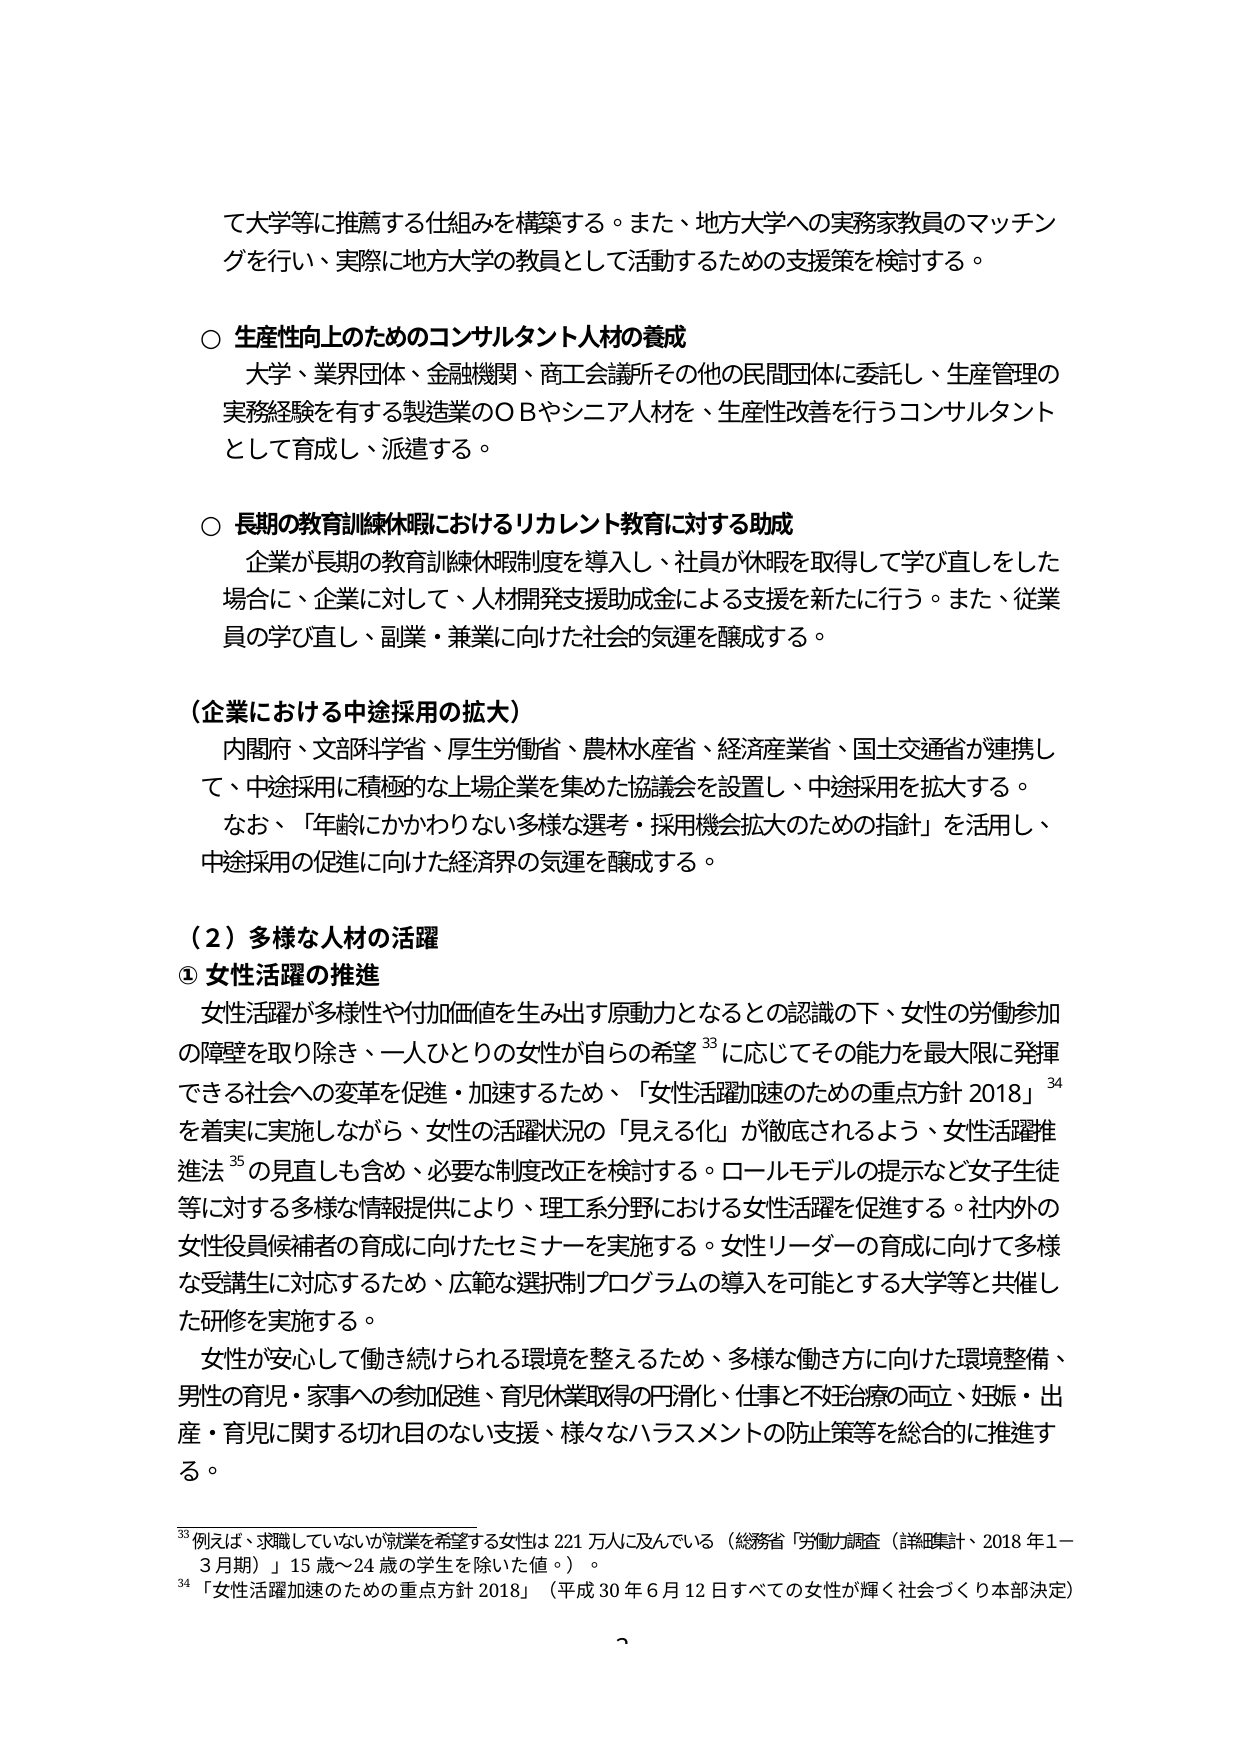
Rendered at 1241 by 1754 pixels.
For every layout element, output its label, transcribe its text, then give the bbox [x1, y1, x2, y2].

text ① 女性活躍の推進 [177, 958, 1086, 992]
subtitle 生産性向上のためのコンサルタント人材の養成 [200, 319, 1086, 353]
text て大学等に推薦する仕組みを構築する。また、地方大学への実務家教員のマッチングを行い、実際に地方大学の教員として活動するための支援策を検討する。 [223, 206, 1075, 278]
text 34 「女性活躍加速のための重点方針2018」（平成30 年６月12 日すべての女性が輝く社会づくり本部決定） [177, 1578, 1086, 1602]
text 内閣府、文部科学省、厚生労働省、農林水産省、経済産業省、国土交通省が連携して、中途採用に積極的な上場企業を集めた協議会を設置し、中途採用を拡大する。 [200, 732, 1075, 804]
subtitle （企業における中途採用の拡大） [177, 695, 1086, 729]
text 33 例えば、求職していないが就業を希望する女性は221 万人に及んでいる（総務省「労働力調査（詳細集計、2018 年１－ [177, 1529, 1086, 1553]
text ３月期）」15 歳～24 歳の学生を除いた値。）。 [196, 1553, 1086, 1578]
text 女性が安心して働き続けられる環境を整えるため、多様な働き方に向けた環境整備、男性の育児・家事への参加促進、育児休業取得の円滑化、仕事と不妊治療の両立、妊娠・出産・育児に関する切れ目のない支援、様々なハラスメントの防止策等を総合的に推進する。 [177, 1341, 1075, 1488]
subtitle 長期の教育訓練休暇におけるリカレント教育に対する助成 [200, 507, 1086, 541]
text 大学、業界団体、金融機関、商工会議所その他の民間団体に委託し、生産管理の実務経験を有する製造業のＯＢやシニア人材を、生産性改善を行うコンサルタントとして育成し、派遣する。 [223, 357, 1064, 466]
subtitle （２）多様な人材の活躍 [177, 921, 1086, 954]
text 企業が長期の教育訓練休暇制度を導入し、社員が休暇を取得して学び直しをした場合に、企業に対して、人材開発支援助成金による支援を新たに行う。また、従業員の学び直し、副業・兼業に向けた社会的気運を醸成する。 [223, 544, 1064, 653]
text 女性活躍が多様性や付加価値を生み出す原動力となるとの認識の下、女性の労働参加の障壁を取り除き、一人ひとりの女性が自らの希望 33に応じてその能力を最大限に発揮できる社会への変革を促進・加速するため、「女性活躍加速のための重点方針 2018」34 を着実に実施しながら、女性の活躍状況の「見える化」が徹底されるよう、女性活躍推進法 35の見直しも含め、必要な制度改正を検討する。ロールモデルの提示など女子生徒等に対する多様な情報提供により、理工系分野における女性活躍を促進する。社内外の女性役員候補者の育成に向けたセミナーを実施する。女性リーダーの育成に向けて多様な受講生に対応するため、広範な選択制プログラムの導入を可能とする大学等と共催した研修を実施する。 [177, 995, 1063, 1337]
text なお、「年齢にかかわりない多様な選考・採用機会拡大のための指針」を活用し、中途採用の促進に向けた経済界の気運を醸成する。 [200, 807, 1075, 879]
